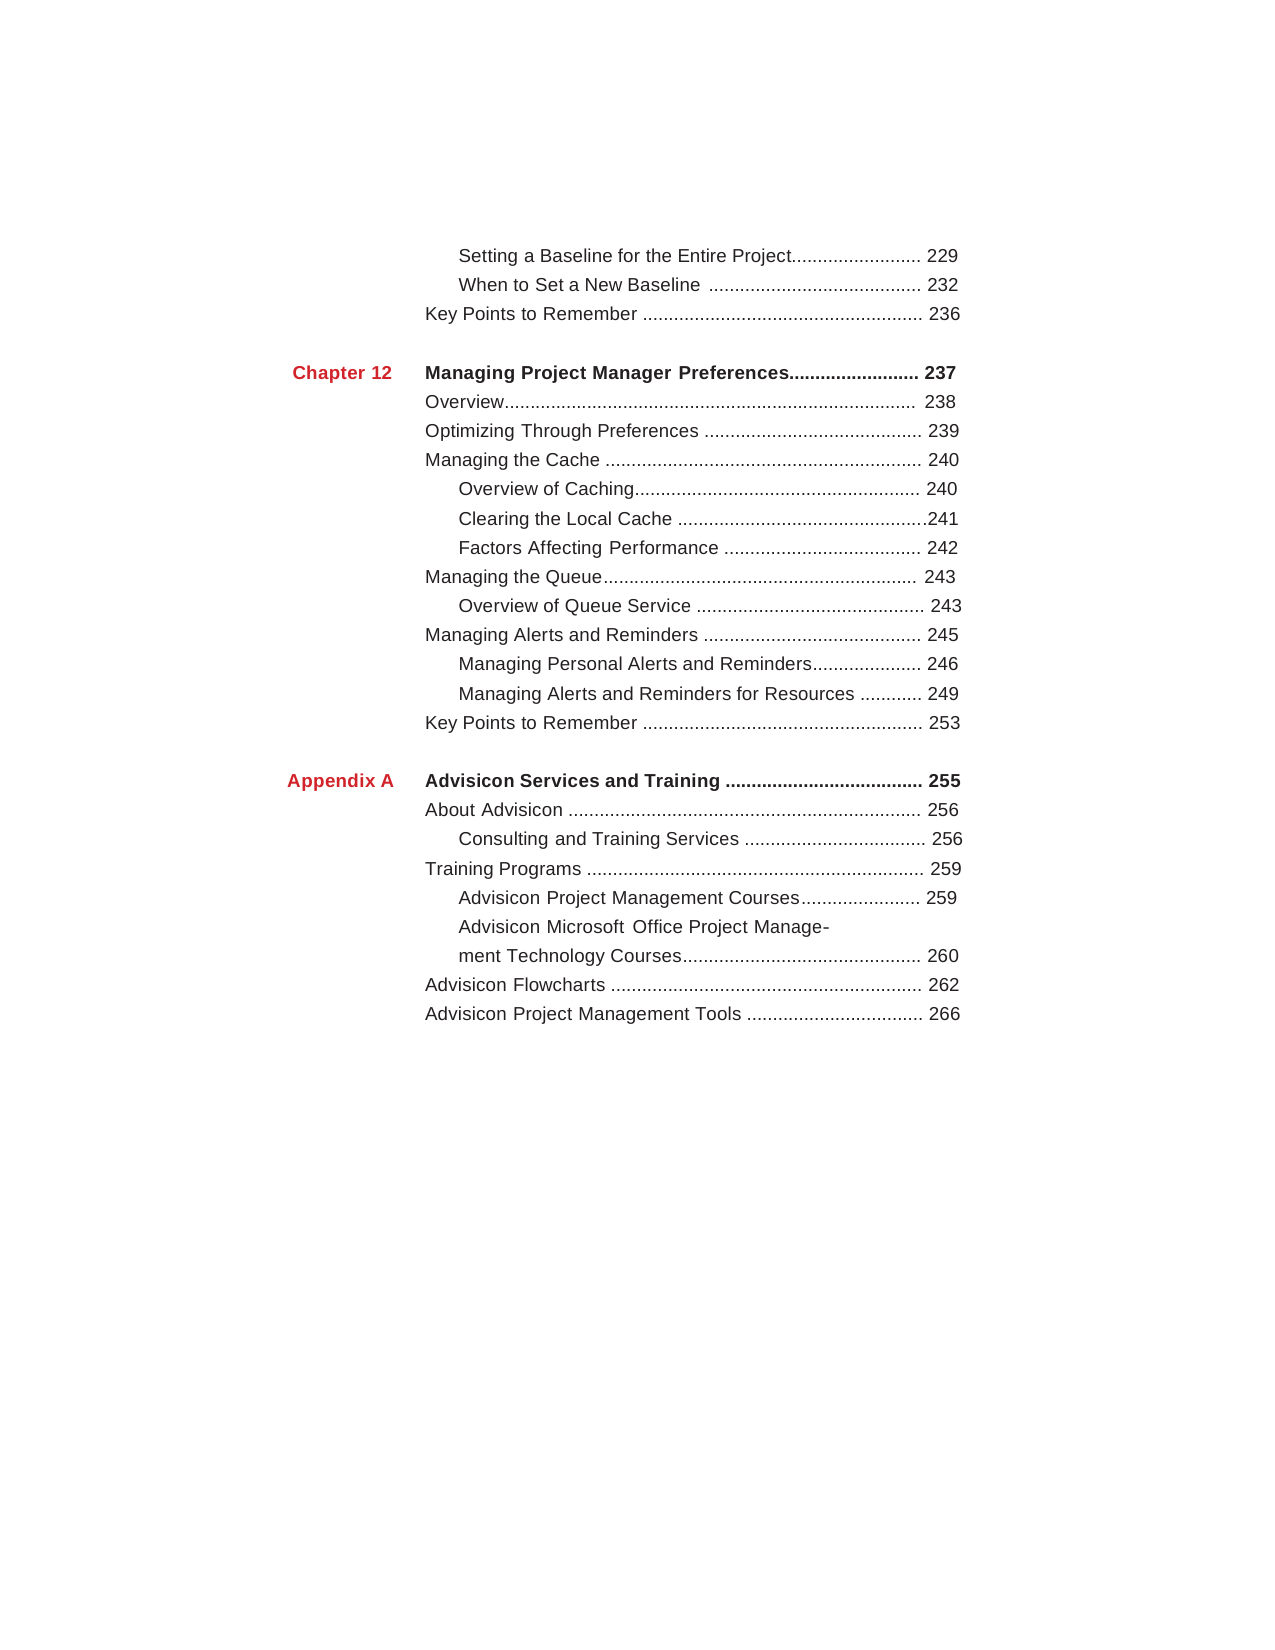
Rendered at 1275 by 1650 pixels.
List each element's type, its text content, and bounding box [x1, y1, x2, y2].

text Overview of Caching....................................................... 240 [458, 478, 1185, 500]
text Advisicon Project Management Tools .................................. 266 [425, 1003, 1185, 1025]
text Clearing the Local Cache ................................................241 [458, 507, 1185, 529]
text Training Programs ................................................................. 259 [425, 857, 1185, 879]
text Chapter 12 Managing Project Manager Preferences......................... 237 [292, 362, 1185, 383]
text Managing Alerts and Reminders .......................................... 245 [425, 624, 1185, 646]
text Advisicon Flowcharts ............................................................ 262 [425, 974, 1185, 996]
text Optimizing Through Preferences .......................................... 239 [425, 420, 1185, 441]
text Managing Personal Alerts and Reminders..................... 246 [458, 653, 1185, 675]
text Consulting and Training Services ................................... 256 [458, 828, 1185, 850]
text Setting a Baseline for the Entire Project......................... 229 [458, 245, 1185, 266]
text Key Points to Remember ...................................................... 253 [425, 712, 1185, 733]
text Key Points to Remember ...................................................... 236 [425, 303, 1185, 325]
text Managing the Queue............................................................. 243 [425, 566, 1185, 587]
text ment Technology Courses.............................................. 260 [458, 945, 1185, 966]
text About Advisicon .................................................................... 256 [425, 799, 1185, 821]
text Advisicon Project Management Courses....................... 259 [458, 887, 1185, 908]
text Managing Alerts and Reminders for Resources ............ 249 [458, 682, 1185, 704]
text Appendix A Advisicon Services and Training ...................................... 255 [287, 770, 1185, 791]
text Managing the Cache ............................................................. 240 [425, 449, 1185, 471]
text Factors Affecting Performance ...................................... 242 [458, 537, 1185, 558]
text When to Set a New Baseline ......................................... 232 [458, 274, 1185, 296]
text Advisicon Microsoft Office Project Manage- [458, 916, 1185, 937]
text Overview................................................................................ 238 [425, 391, 1185, 412]
text Overview of Queue Service ............................................ 243 [458, 595, 1185, 616]
